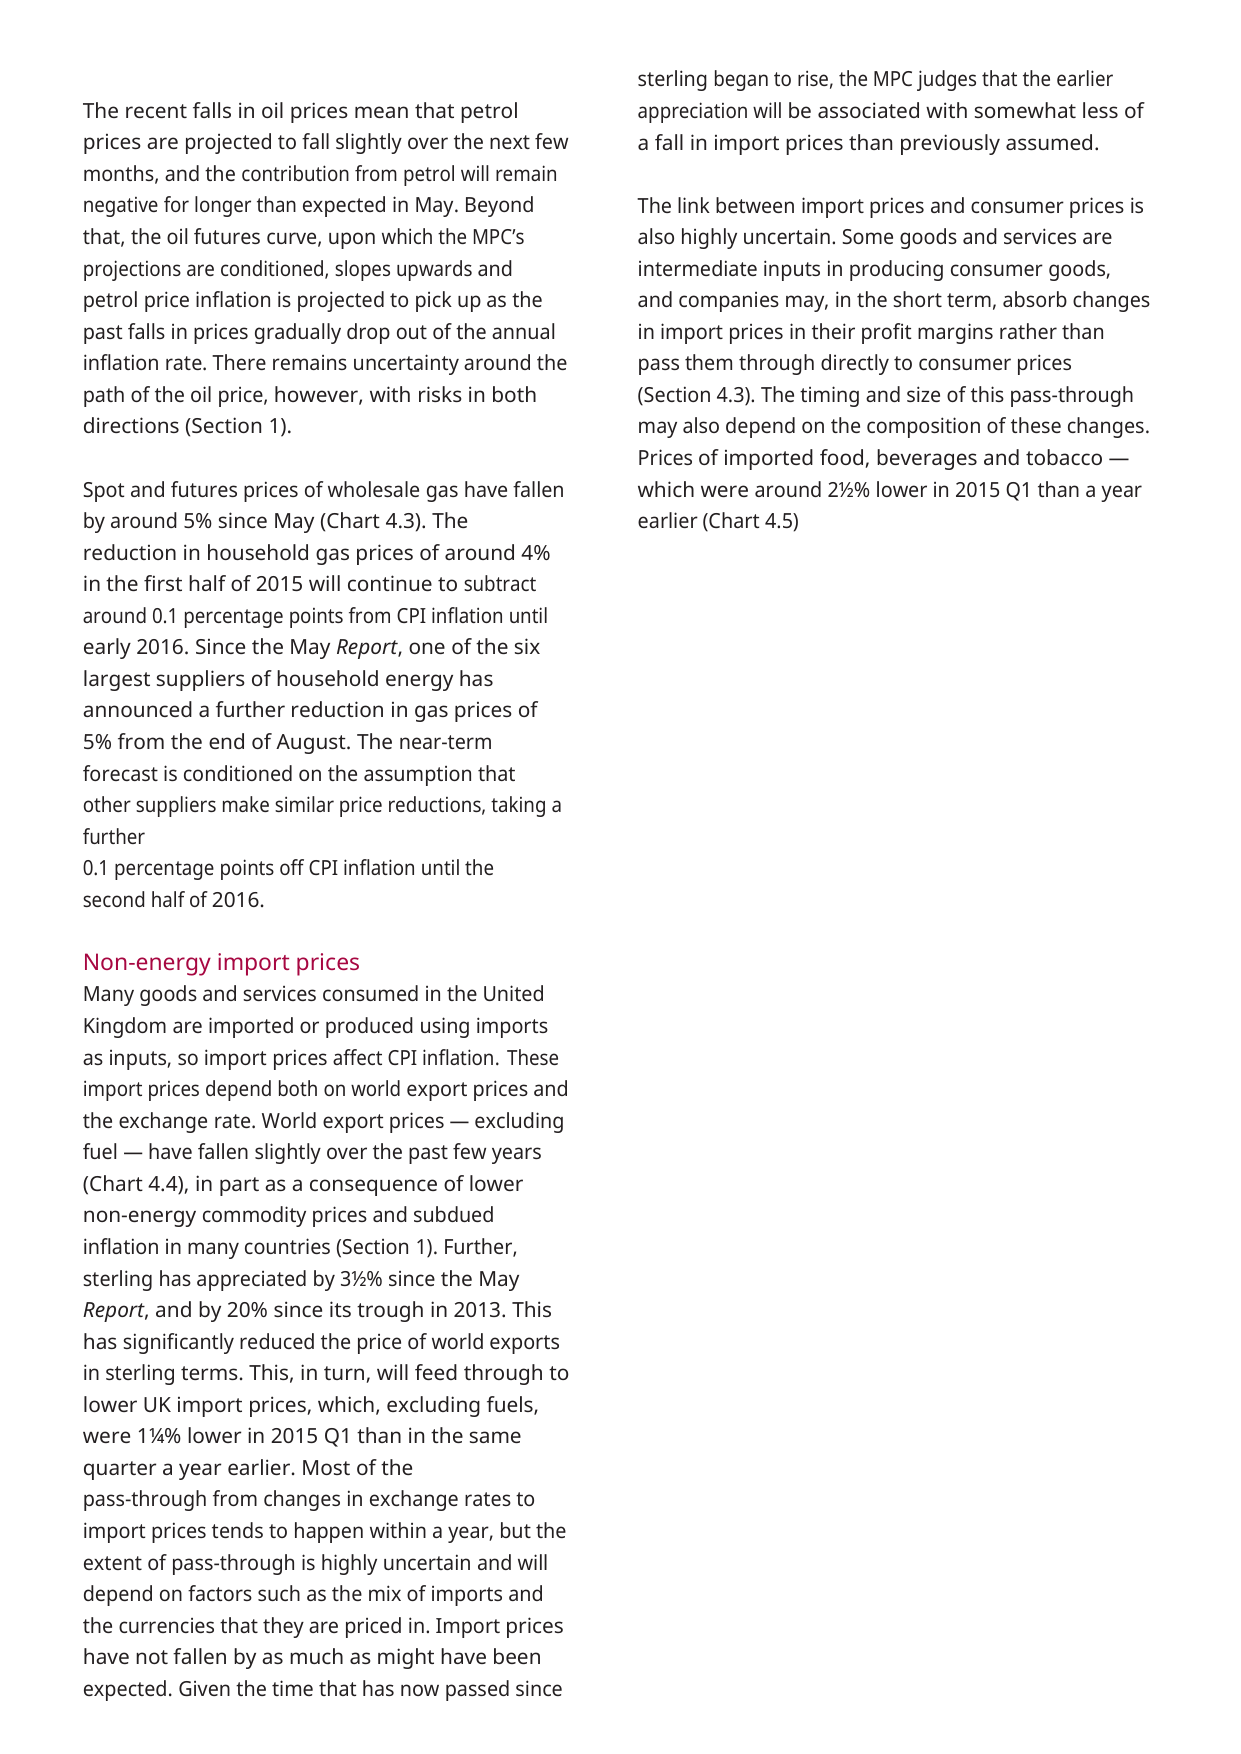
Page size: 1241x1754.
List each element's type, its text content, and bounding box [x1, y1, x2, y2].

text pass-through from changes in exchange rates to import prices tends to happen within a year, but the extent of pass-through is highly uncertain and will depend on factors such as the mix of imports and the currencies that they are priced in. Import prices have not fallen by as much as might have been expected. Given the time that has now passed since sterling began to rise, the MPC judges that the earlier appreciation will be associated with somewhat less of a fall in import prices than previously assumed. [83, 1484, 567, 1702]
text Spot and futures prices of wholesale gas have fallen by around 5% since May (Chart 4.3). The reduction in household gas prices of around 4% in the first half of 2015 will continue to subtract around 0.1 percentage points from CPI inflation until early 2016. Since the May Report, one of the six largest suppliers of household energy has announced a further reduction in gas prices of 5% from the end of August. The near-term forecast is conditioned on the assumption that other suppliers make similar price reductions, taking a further [83, 475, 565, 850]
text Many goods and services consumed in the United Kingdom are imported or produced using imports as inputs, so import prices affect CPI inflation. These import prices depend both on world export prices and the exchange rate. World export prices — excluding fuel — have fallen slightly over the past few years (Chart 4.4), in part as a consequence of lower non-energy commodity prices and subdued inflation in many countries (Section 1). Further, sterling has appreciated by 3½% since the May Report, and by 20% since its trough in 2013. This has significantly reduced the price of world exports in sterling terms. This, in turn, will feed through to lower UK import prices, which, excluding fuels, were 1¼% lower in 2015 Q1 than in the same quarter a year earlier. Most of the [83, 979, 572, 1481]
text 0.1 percentage points off CPI inflation until the second half of 2016. [83, 853, 560, 913]
subtitle Non-energy import prices [83, 946, 597, 977]
text The link between import prices and consumer prices is also highly uncertain. Some goods and services are intermediate inputs in producing consumer goods, and companies may, in the short term, absorb changes in import prices in their profit margins rather than pass them through directly to consumer prices (Section 4.3). The timing and size of this pass-through may also depend on the composition of these changes. Prices of imported food, beverages and tobacco — which were around 2½% lower in 2015 Q1 than a year earlier (Chart 4.5) [637, 191, 1151, 535]
text pass-through from changes in exchange rates to import prices tends to happen within a year, but the extent of pass-through is highly uncertain and will depend on factors such as the mix of imports and the currencies that they are priced in. Import prices have not fallen by as much as might have been expected. Given the time that has now passed since sterling began to rise, the MPC judges that the earlier appreciation will be associated with somewhat less of a fall in import prices than previously assumed. [637, 64, 1154, 156]
text The recent falls in oil prices mean that petrol prices are projected to fall slightly over the next few months, and the contribution from petrol will remain negative for longer than expected in May. Beyond that, the oil futures curve, upon which the MPC’s projections are conditioned, slopes upwards and petrol price inflation is projected to pick up as the past falls in prices gradually drop out of the annual inflation rate. There remains uncertainty around the path of the oil price, however, with risks in both directions (Section 1). [83, 96, 569, 440]
